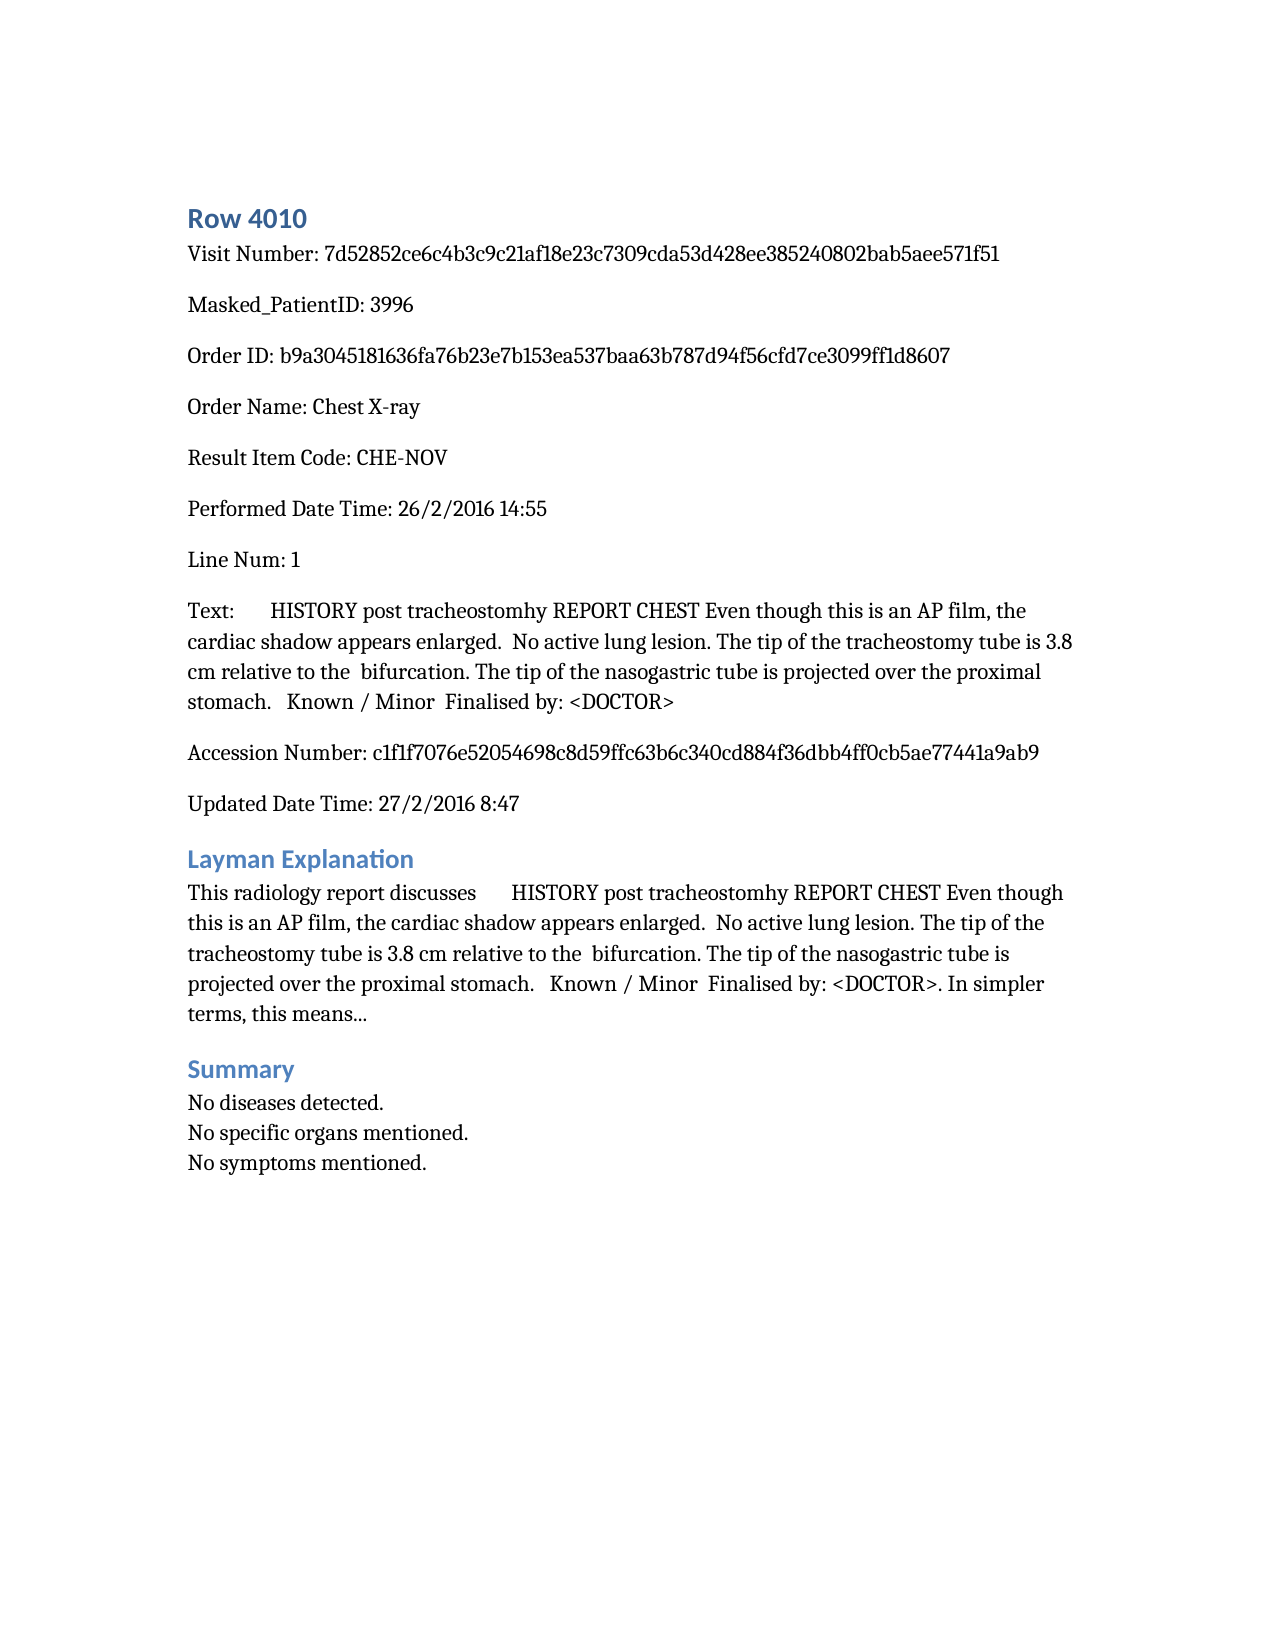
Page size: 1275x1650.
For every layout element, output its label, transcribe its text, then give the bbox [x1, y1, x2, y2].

text Order ID: b9a3045181636fa76b23e7b153ea537baa63b787d94f56cfd7ce3099ff1d8607 [187, 343, 1087, 369]
text Result Item Code: CHE-NOV [187, 445, 1087, 471]
text Masked_PatientID: 3996 [187, 292, 1087, 318]
text Accession Number: c1f1f7076e52054698c8d59ffc63b6c340cd884f36dbb4ff0cb5ae77441a9ab9 [187, 740, 1087, 766]
text Performed Date Time: 26/2/2016 14:55 [187, 496, 1087, 522]
text Visit Number: 7d52852ce6c4b3c9c21af18e23c7309cda53d428ee385240802bab5aee571f51 [187, 241, 1087, 267]
text This radiology report discusses HISTORY post tracheostomhy REPORT CHEST Even though this is an AP film, the cardiac shadow appears enlarged. No active lung lesion. The tip of the tracheostomy tube is 3.8 cm relative to the bifurcation. The tip of the nasogastric tube is projected over the proximal stomach. Known / Minor Finalised by: <DOCTOR>. In simpler terms, this means... [187, 880, 1087, 1027]
text No diseases detected. No specific organs mentioned. No symptoms mentioned. [187, 1090, 1087, 1176]
subtitle Summary [187, 1052, 1087, 1085]
text Line Num: 1 [187, 547, 1087, 573]
subtitle Layman Explanation [187, 842, 1087, 875]
text Text: HISTORY post tracheostomhy REPORT CHEST Even though this is an AP film, the cardiac shadow appears enlarged. No active lung lesion. The tip of the tracheostomy tube is 3.8 cm relative to the bifurcation. The tip of the nasogastric tube is projected over the proximal stomach. Known / Minor Finalised by: <DOCTOR> [187, 598, 1087, 715]
subtitle Row 4010 [187, 200, 1087, 236]
text Order Name: Chest X-ray [187, 394, 1087, 420]
text Updated Date Time: 27/2/2016 8:47 [187, 791, 1087, 817]
